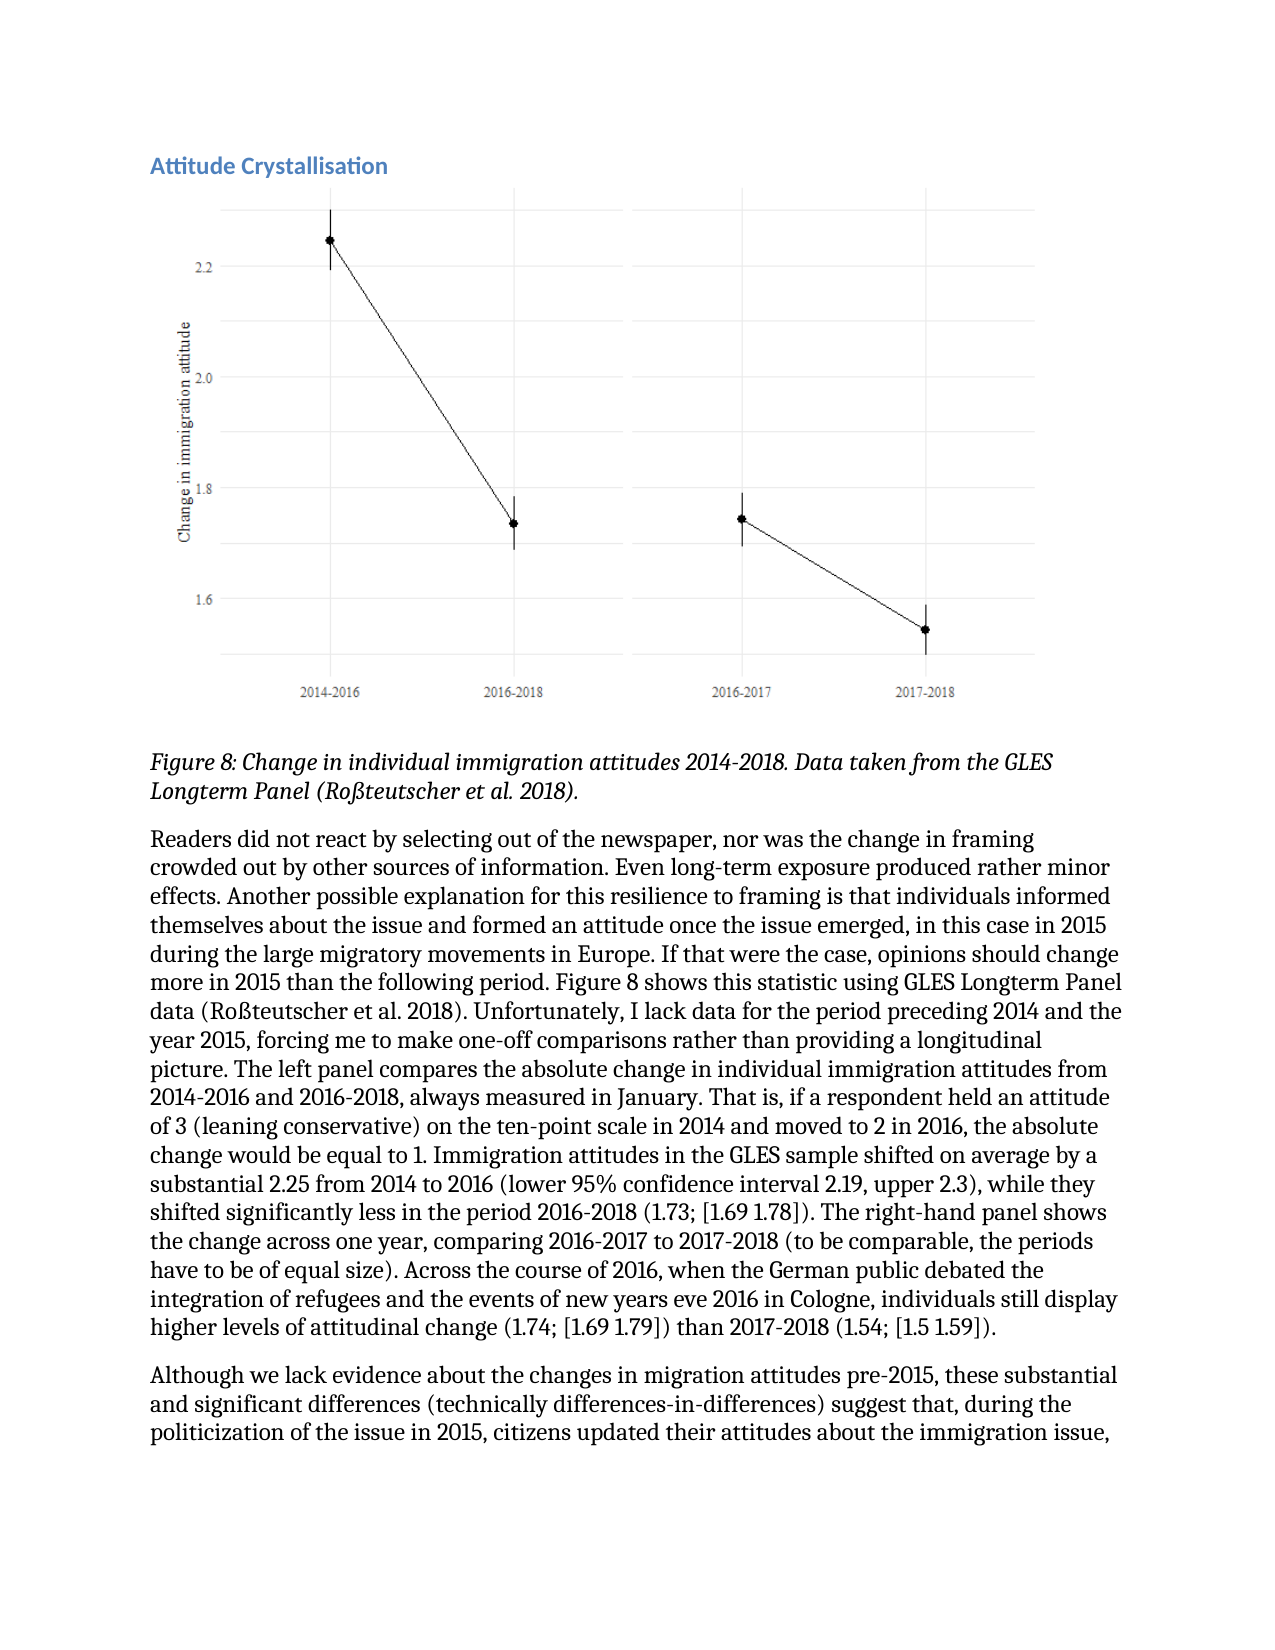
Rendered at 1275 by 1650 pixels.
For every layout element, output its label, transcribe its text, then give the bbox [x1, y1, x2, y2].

text Figure 8: Change in individual immigration attitudes 2014-2018. Data taken from the GLES Longterm Panel (Roßteutscher et al. 2018). [150, 748, 1125, 806]
picture [168, 180, 1044, 728]
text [150, 1361, 1125, 1447]
text Readers did not react by selecting out of the newspaper, nor was the change in framing crowded out by other sources of information. Even long-term exposure produced rather minor effects. Another possible explanation for this resilience to framing is that individuals informed themselves about the issue and formed an attitude once the issue emerged, in this case in 2015 during the large migratory movements in Europe. If that were the case, opinions should change more in 2015 than the following period. Figure 8 shows this statistic using GLES Longterm Panel data (Roßteutscher et al. 2018). Unfortunately, I lack data for the period preceding 2014 and the year 2015, forcing me to make one-off comparisons rather than providing a longitudinal picture. The left panel compares the absolute change in individual immigration attitudes from 2014-2016 and 2016-2018, always measured in January. That is, if a respondent held an attitude of 3 (leaning conservative) on the ten-point scale in 2014 and moved to 2 in 2016, the absolute change would be equal to 1. Immigration attitudes in the GLES sample shifted on average by a substantial 2.25 from 2014 to 2016 (lower 95% confidence interval 2.19, upper 2.3), while they shifted significantly less in the period 2016-2018 (1.73; [1.69 1.78]). The right-hand panel shows the change across one year, comparing 2016-2017 to 2017-2018 (to be comparable, the periods have to be of equal size). Across the course of 2016, when the German public debated the integration of refugees and the events of new years eve 2016 in Cologne, individuals still display higher levels of attitudinal change (1.74; [1.69 1.79]) than 2017-2018 (1.54; [1.5 1.59]). [150, 824, 1125, 1342]
subtitle Attitude Crystallisation [150, 150, 1125, 181]
